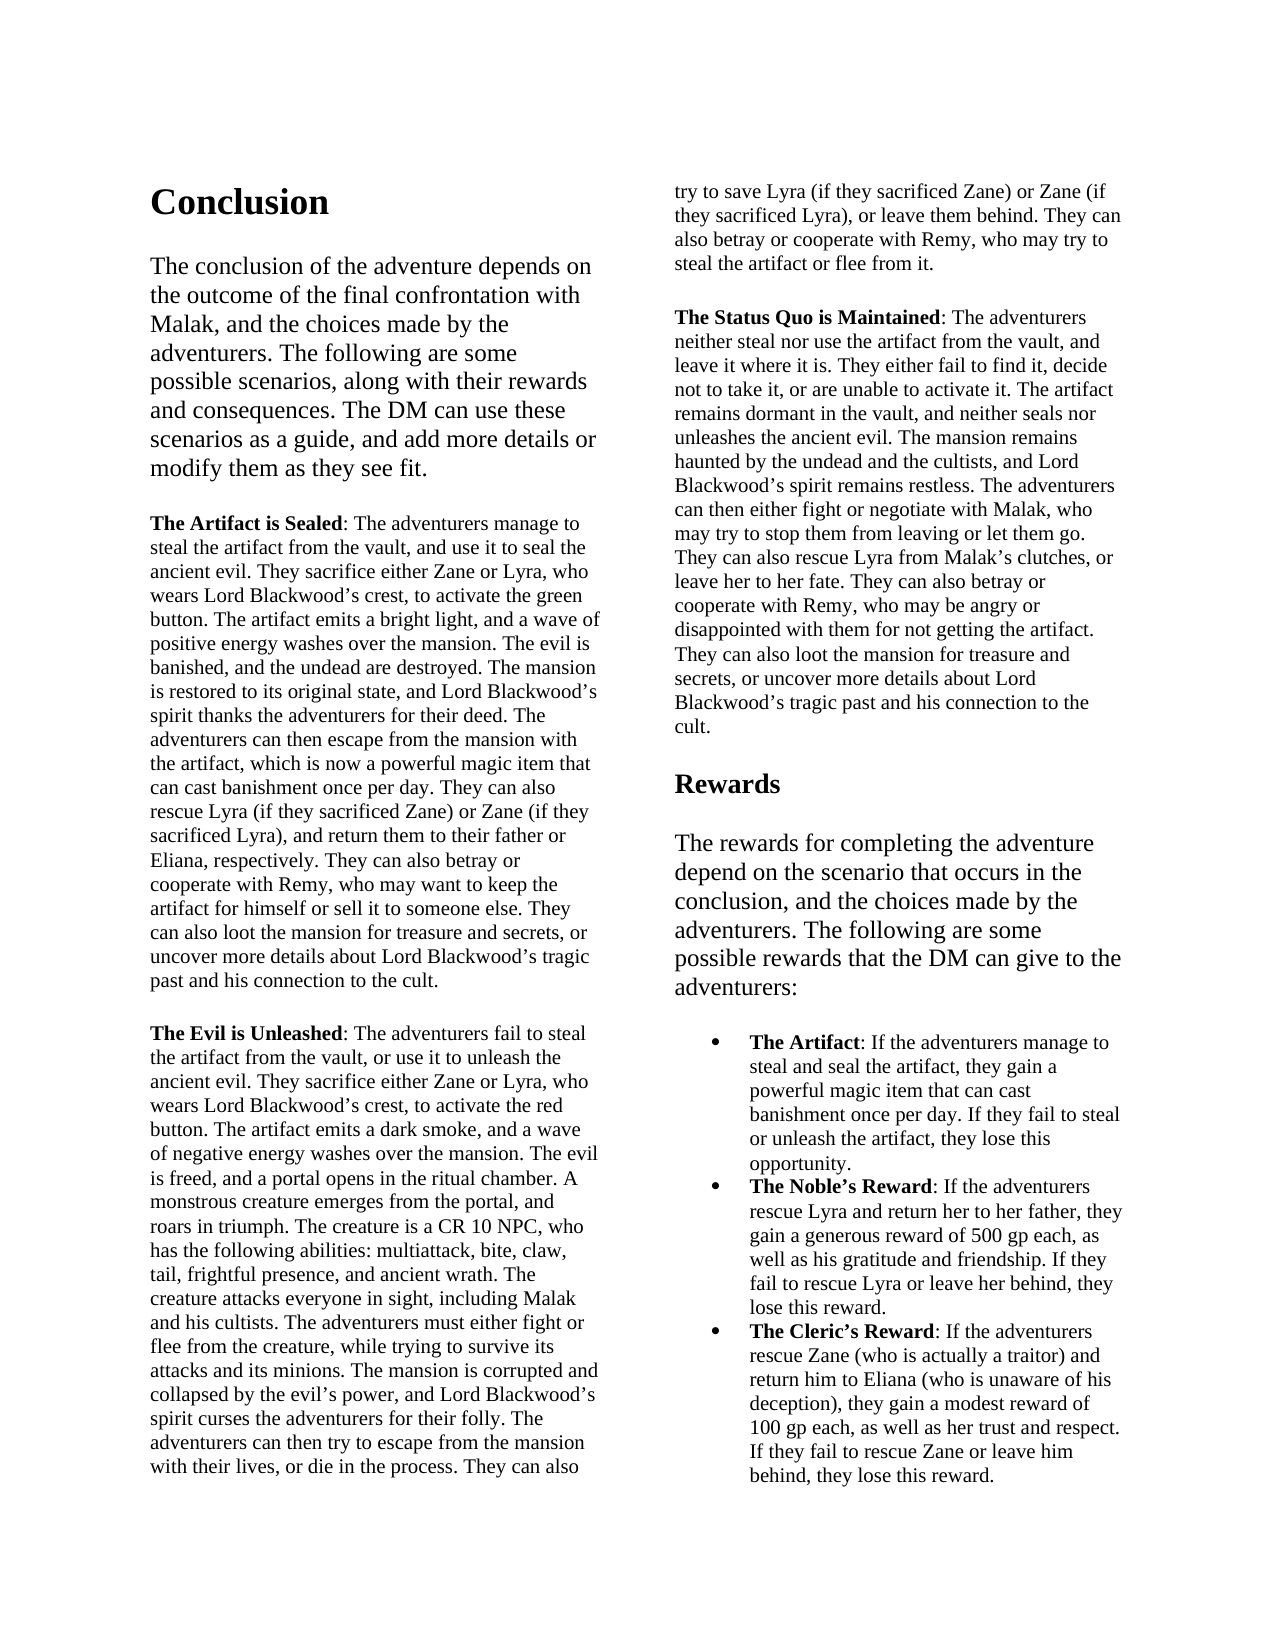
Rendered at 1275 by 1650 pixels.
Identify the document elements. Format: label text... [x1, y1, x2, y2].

text Conclusion [150, 179, 601, 222]
text The rewards for completing the adventure depend on the scenario that occurs in the conclusion, and the choices made by the adventurers. The following are some possible rewards that the DM can give to the adventurers: [674, 828, 1125, 1001]
text The Status Quo is Maintained: The adventurers neither steal nor use the artifact from the vault, and leave it where it is. They either fail to find it, decide not to take it, or are unable to activate it. The artifact remains dormant in the vault, and neither seals nor unleashes the ancient evil. The mansion remains haunted by the undead and the cultists, and Lord Blackwood’s spirit remains restless. The adventurers can then either fight or negotiate with Malak, who may try to stop them from leaving or let them go. They can also rescue Lyra from Malak’s clutches, or leave her to her fate. They can also betray or cooperate with Remy, who may be angry or disappointed with them for not getting the artifact. They can also loot the mansion for treasure and secrets, or uncover more details about Lord Blackwood’s tragic past and his connection to the cult. [674, 304, 1125, 738]
text The Evil is Unleashed: The adventurers fail to steal the artifact from the vault, or use it to unleash the ancient evil. They sacrifice either Zane or Lyra, who wears Lord Blackwood’s crest, to activate the red button. The artifact emits a dark smoke, and a wave of negative energy washes over the mansion. The evil is freed, and a portal opens in the ritual chamber. A monstrous creature emerges from the portal, and roars in triumph. The creature is a CR 10 NPC, who has the following abilities: multiattack, bite, claw, tail, frightful presence, and ancient wrath. The creature attacks everyone in sight, including Malak and his cultists. The adventurers must either fight or flee from the creature, while trying to survive its attacks and its minions. The mansion is corrupted and collapsed by the evil’s power, and Lord Blackwood’s spirit curses the adventurers for their folly. The adventurers can then try to escape from the mansion with their lives, or die in the process. They can also try to save Lyra (if they sacrificed Zane) or Zane (if they sacrificed Lyra), or leave them behind. They can also betray or cooperate with Remy, who may try to steal the artifact or flee from it. [150, 1021, 601, 1478]
text Rewards [674, 767, 1125, 799]
text The conclusion of the adventure depends on the outcome of the final confrontation with Malak, and the choices made by the adventurers. The following are some possible scenarios, along with their rewards and consequences. The DM can use these scenarios as a guide, and add more details or modify them as they see fit. [150, 251, 601, 481]
list The Noble’s Reward: If the adventurers rescue Lyra and return her to her father, they gain a generous reward of 500 gp each, as well as his gratitude and friendship. If they fail to rescue Lyra or leave her behind, they lose this reward. [712, 1174, 1125, 1319]
text The Artifact is Sealed: The adventurers manage to steal the artifact from the vault, and use it to seal the ancient evil. They sacrifice either Zane or Lyra, who wears Lord Blackwood’s crest, to activate the green button. The artifact emits a bright light, and a wave of positive energy washes over the mansion. The evil is banished, and the undead are destroyed. The mansion is restored to its original state, and Lord Blackwood’s spirit thanks the adventurers for their deed. The adventurers can then escape from the mansion with the artifact, which is now a powerful magic item that can cast banishment once per day. They can also rescue Lyra (if they sacrificed Zane) or Zane (if they sacrificed Lyra), and return them to their father or Eliana, respectively. They can also betray or cooperate with Remy, who may want to keep the artifact for himself or sell it to someone else. They can also loot the mansion for treasure and secrets, or uncover more details about Lord Blackwood’s tragic past and his connection to the cult. [150, 511, 601, 992]
list The Artifact: If the adventurers manage to steal and seal the artifact, they gain a powerful magic item that can cast banishment once per day. If they fail to steal or unleash the artifact, they lose this opportunity. [712, 1030, 1125, 1174]
list The Cleric’s Reward: If the adventurers rescue Zane (who is actually a traitor) and return him to Eliana (who is unaware of his deception), they gain a modest reward of 100 gp each, as well as her trust and respect. If they fail to rescue Zane or leave him behind, they lose this reward. [712, 1319, 1125, 1487]
